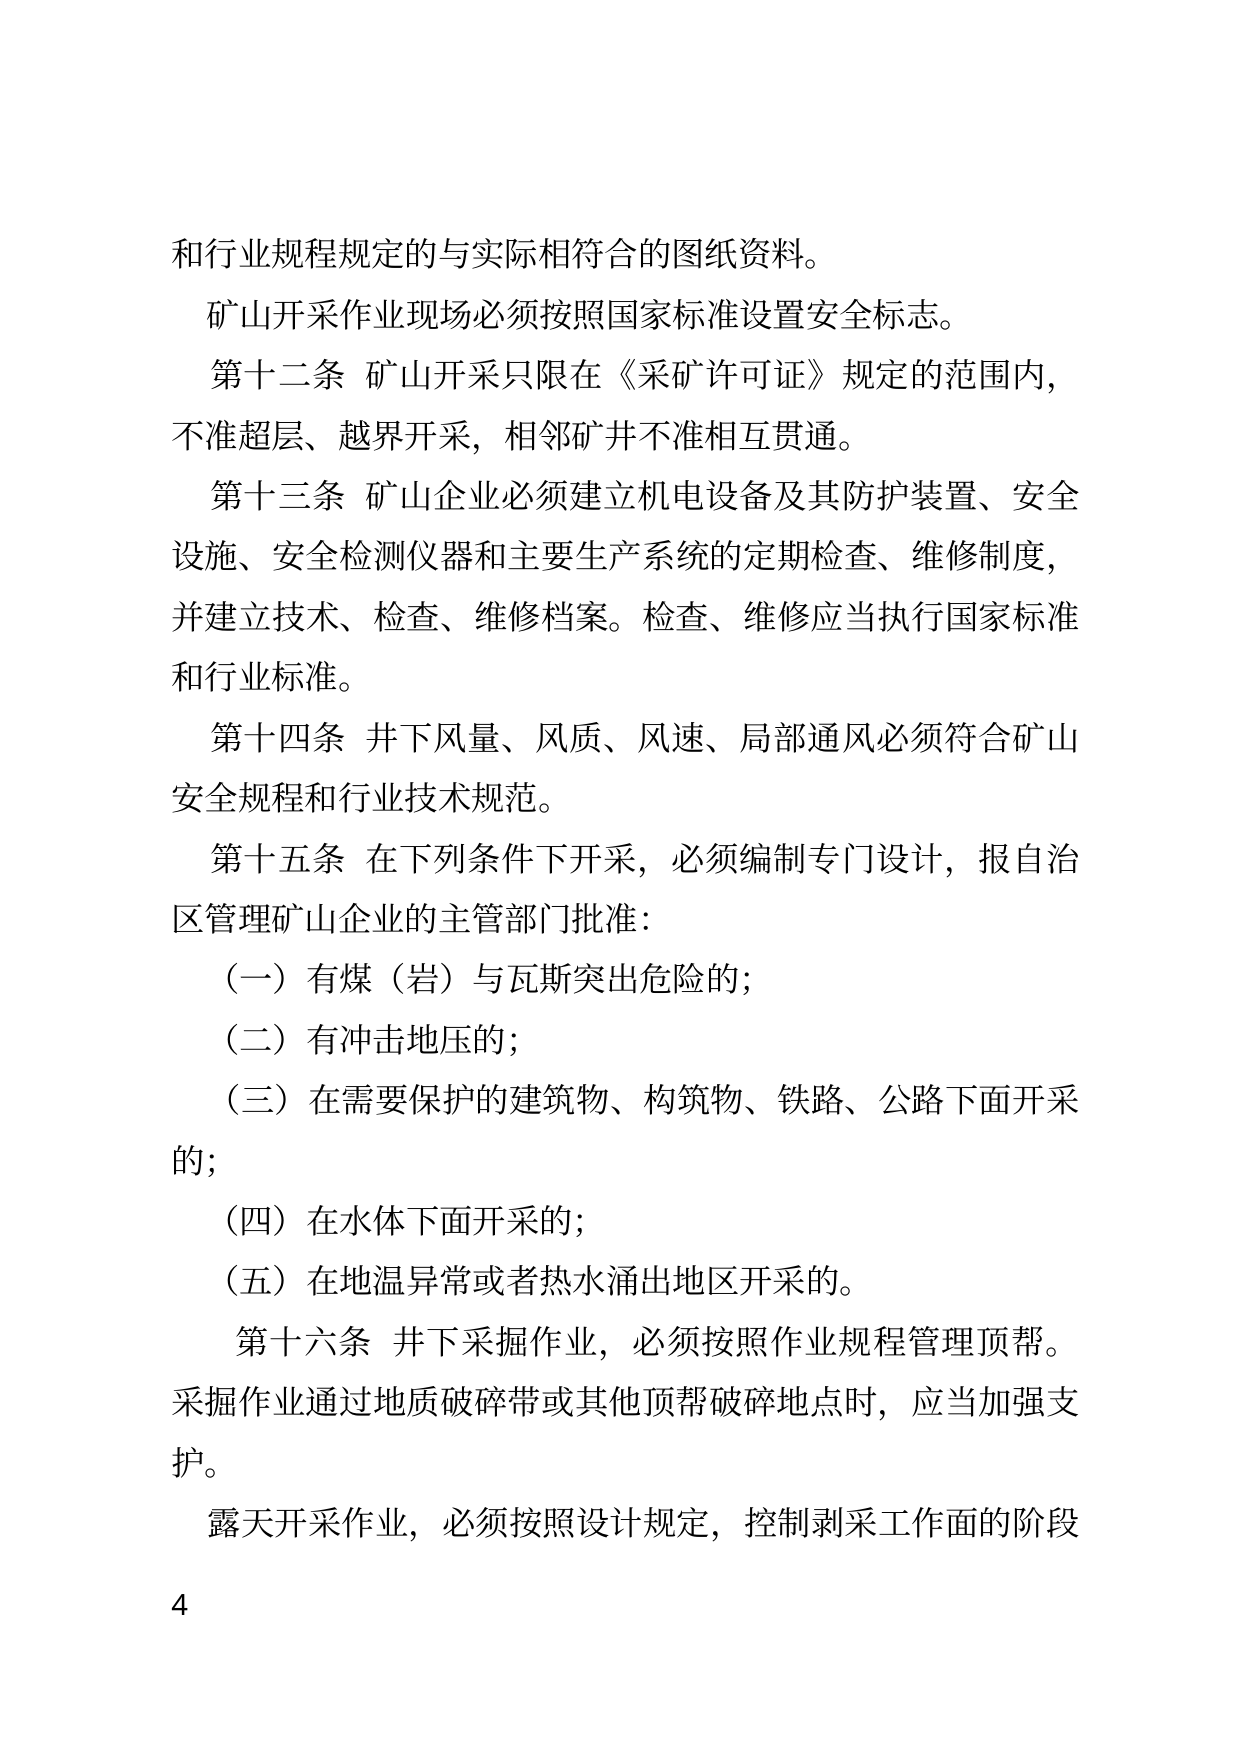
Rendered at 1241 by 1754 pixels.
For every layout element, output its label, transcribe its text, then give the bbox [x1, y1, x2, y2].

text （四）在水体下面开采的； [171, 1185, 1081, 1246]
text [171, 1487, 1081, 1548]
text （五）在地温异常或者热水涌出地区开采的。 [171, 1246, 1081, 1306]
text 第十五条 在下列条件下开采，必须编制专门设计，报自治区管理矿山企业的主管部门批准： [171, 823, 1081, 943]
text 第十二条 矿山开采只限在《采矿许可证》规定的范围内，不准超层、越界开采，相邻矿井不准相互贯通。 [171, 339, 1081, 460]
text （一）有煤（岩）与瓦斯突出危险的； [171, 943, 1081, 1004]
text 第十四条 井下风量、风质、风速、局部通风必须符合矿山安全规程和行业技术规范。 [171, 702, 1081, 823]
text （三）在需要保护的建筑物、构筑物、铁路、公路下面开采的； [171, 1064, 1081, 1185]
text 第十六条 井下采掘作业，必须按照作业规程管理顶帮。采掘作业通过地质破碎带或其他顶帮破碎地点时，应当加强支护。 [171, 1306, 1081, 1487]
text （二）有冲击地压的； [171, 1004, 1081, 1064]
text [171, 218, 1081, 279]
text 第十三条 矿山企业必须建立机电设备及其防护装置、安全设施、安全检测仪器和主要生产系统的定期检查、维修制度，并建立技术、检查、维修档案。检查、维修应当执行国家标准和行业标准。 [171, 460, 1081, 702]
text 矿山开采作业现场必须按照国家标准设置安全标志。 [171, 279, 1081, 339]
